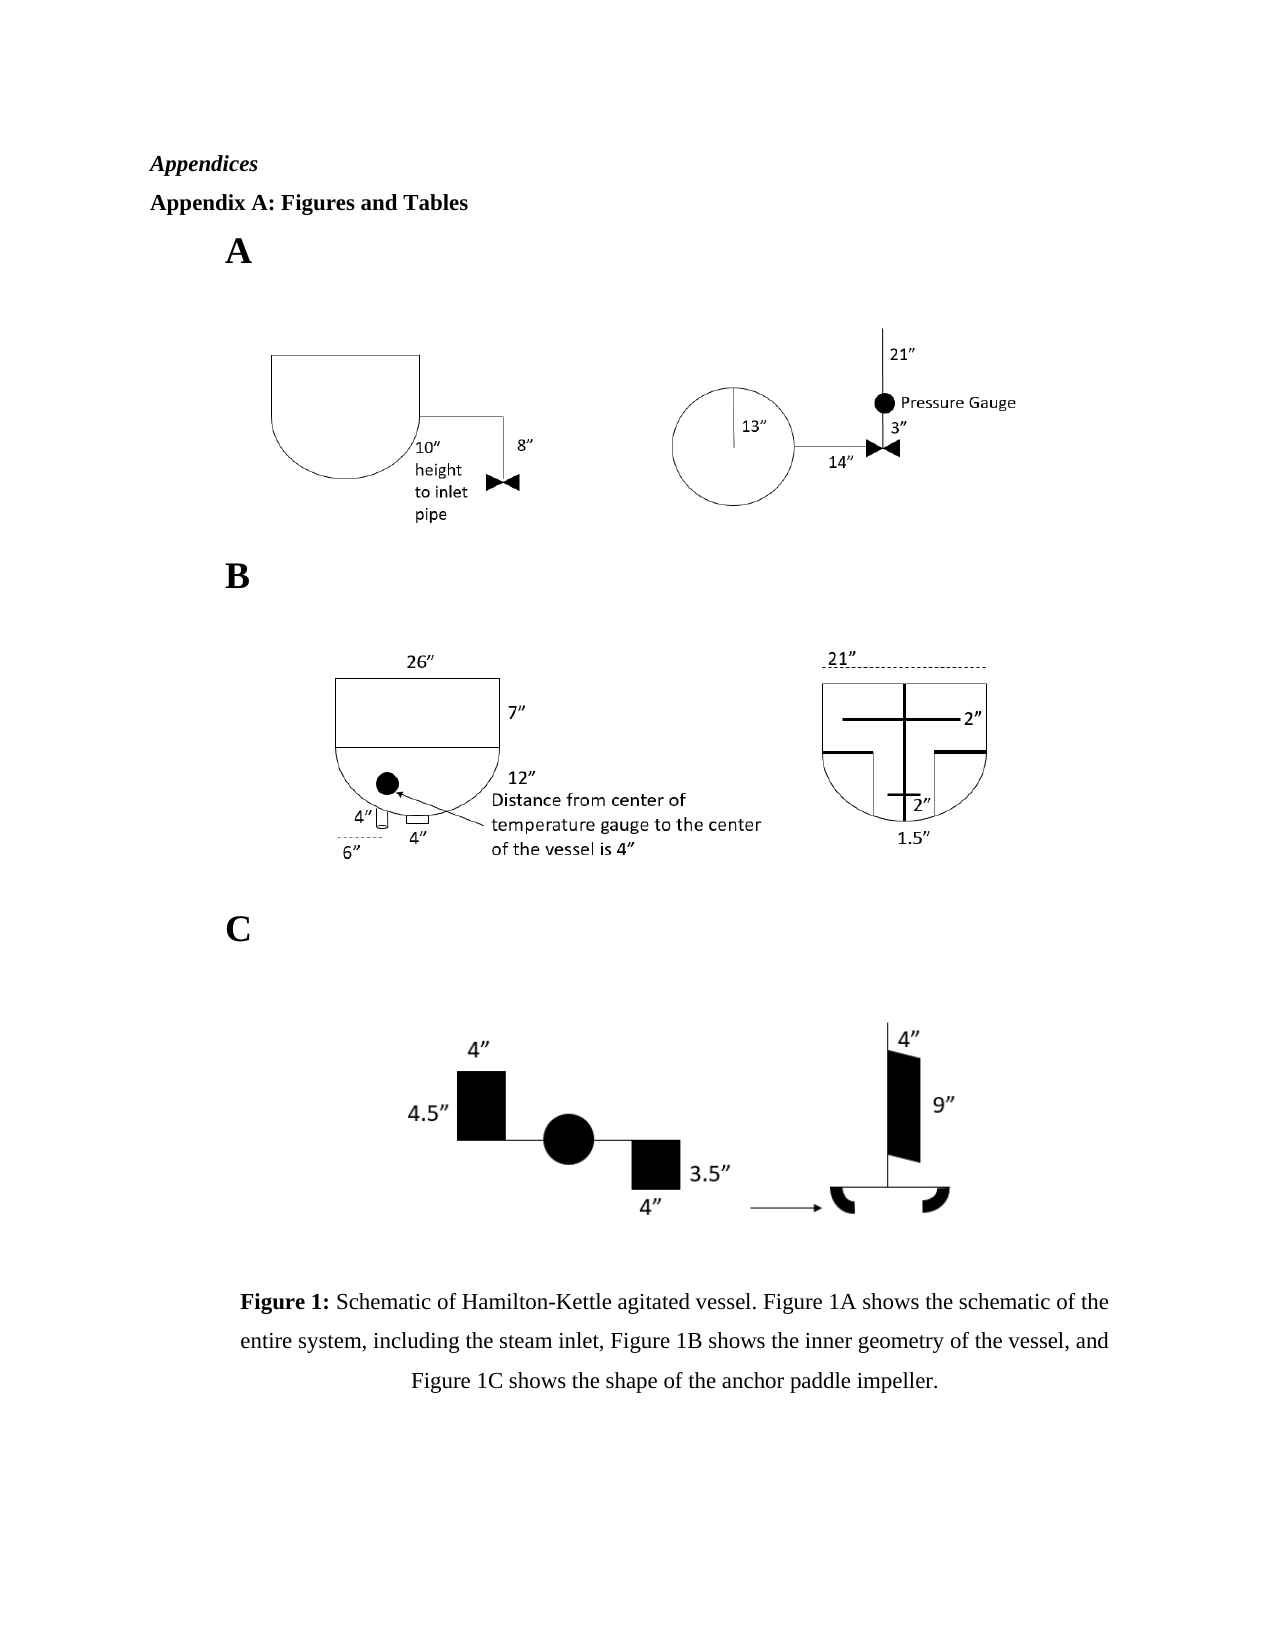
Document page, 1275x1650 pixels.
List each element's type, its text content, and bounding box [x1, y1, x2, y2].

text A [150, 229, 1125, 272]
text Appendices [150, 150, 1125, 176]
picture [350, 970, 1000, 1275]
picture [300, 617, 1028, 893]
text Appendix A: Figures and Tables [150, 189, 1125, 216]
text C [225, 906, 1125, 949]
picture [225, 272, 1028, 540]
text B [150, 553, 1125, 596]
text Figure 1: Schematic of Hamilton-Kettle agitated vessel. Figure 1A shows the schematic of the entire system, including the steam inlet, Figure 1B shows the inner geometry of the vessel, and Figure 1C shows the shape of the anchor paddle impeller. [225, 1288, 1125, 1393]
